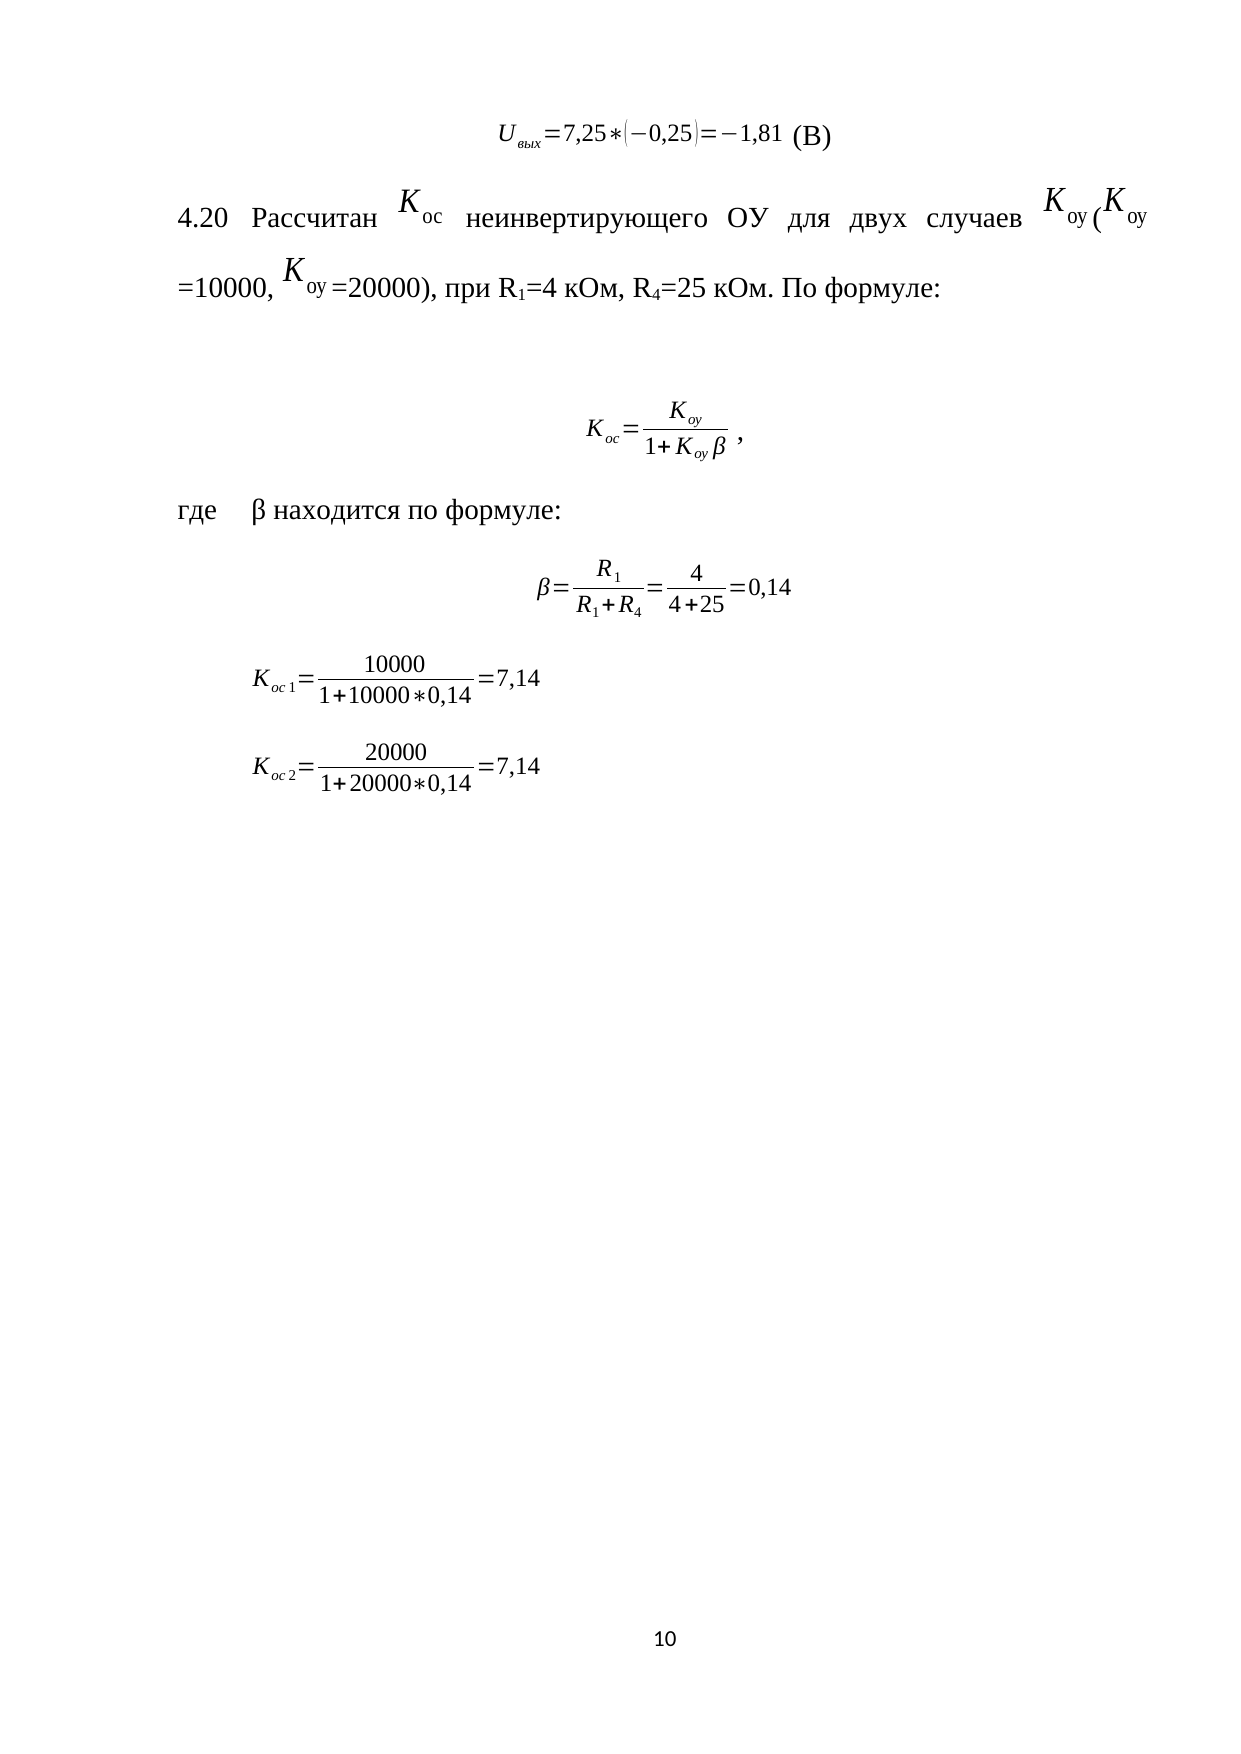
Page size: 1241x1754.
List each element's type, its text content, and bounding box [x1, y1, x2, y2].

text где β находится по формуле: [177, 492, 1152, 525]
text , [177, 396, 1152, 463]
text (В) [177, 118, 1152, 152]
list Рассчитан неинвертирующего ОУ для двух случаев (=10000, =20000), при R1=4 кОм, R4=25 кОм. По формуле: [177, 181, 1152, 304]
